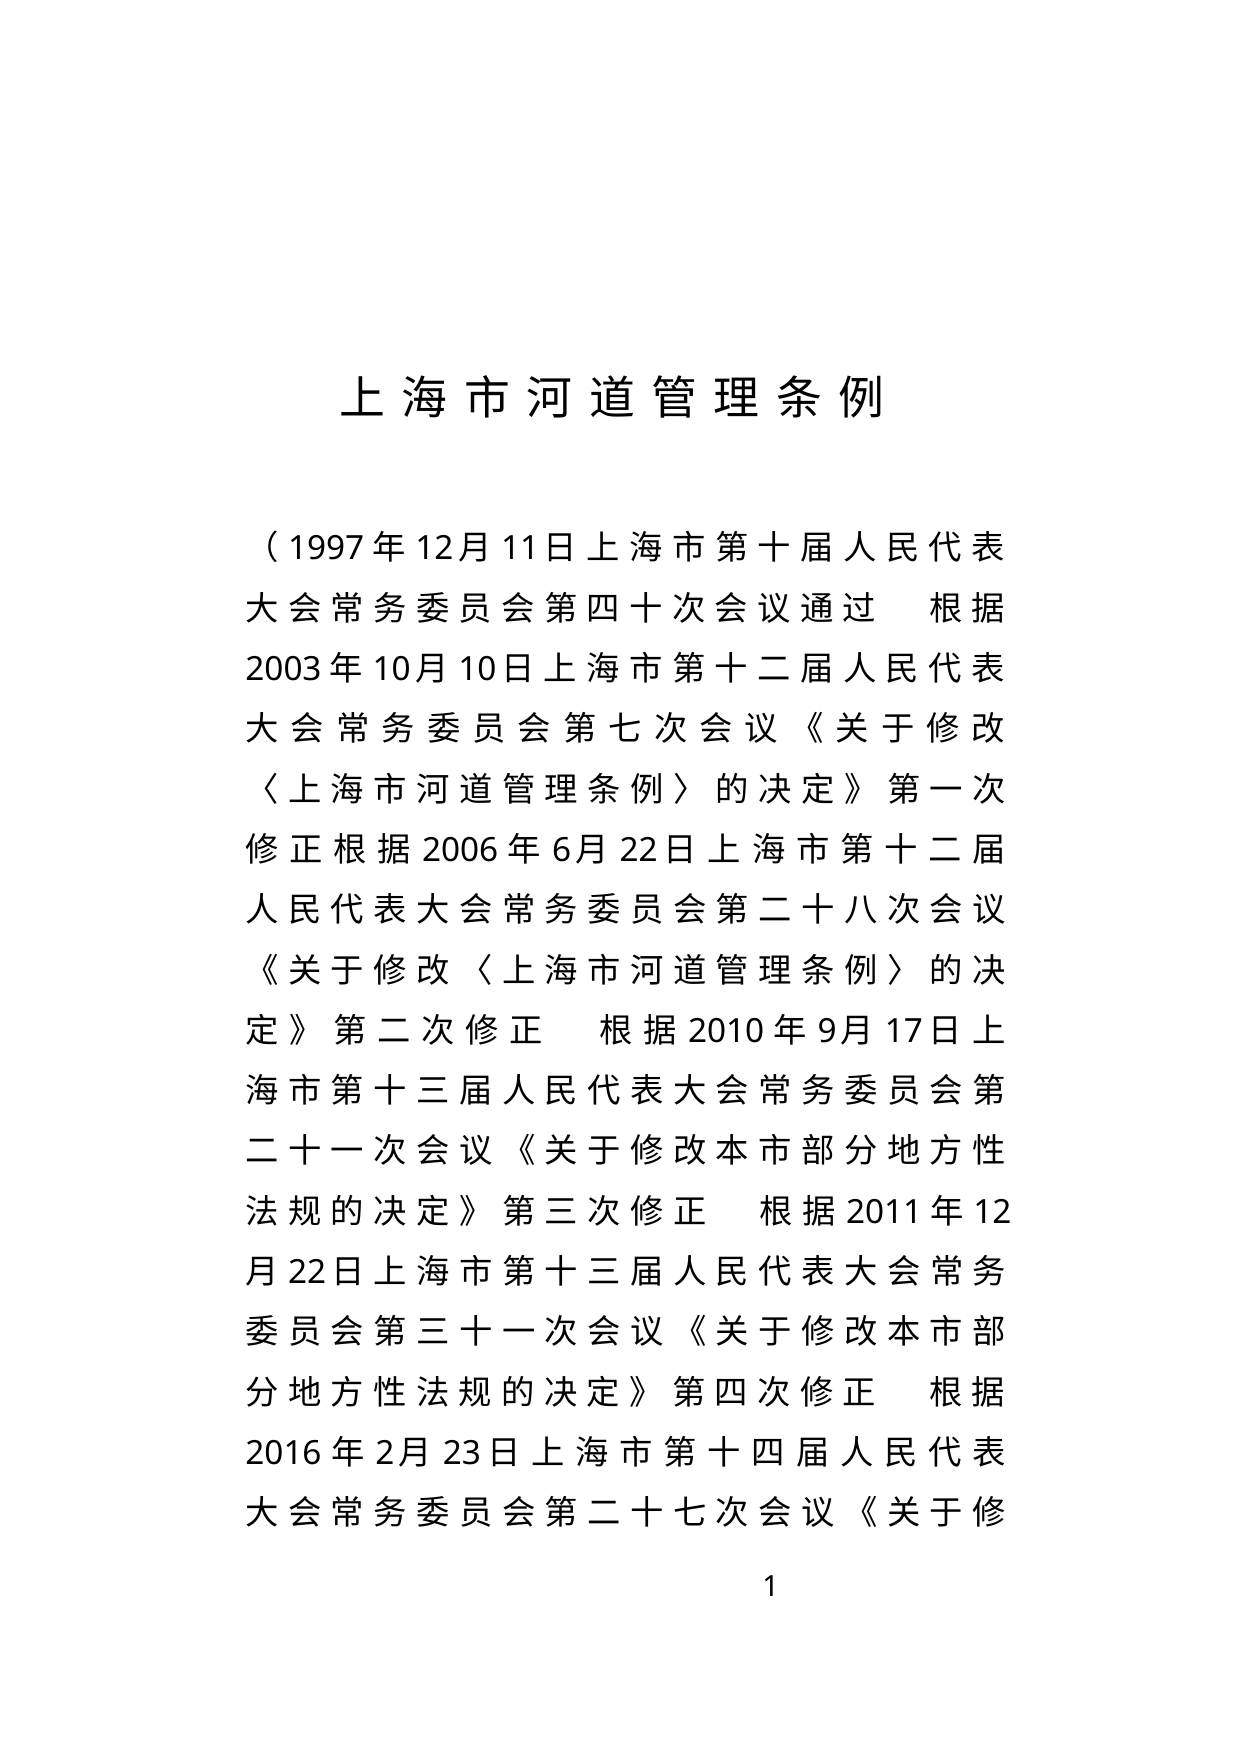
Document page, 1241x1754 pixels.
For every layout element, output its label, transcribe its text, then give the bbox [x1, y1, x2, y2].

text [226, 515, 1015, 1540]
text 上海市河道管理条例 [162, 334, 1078, 455]
